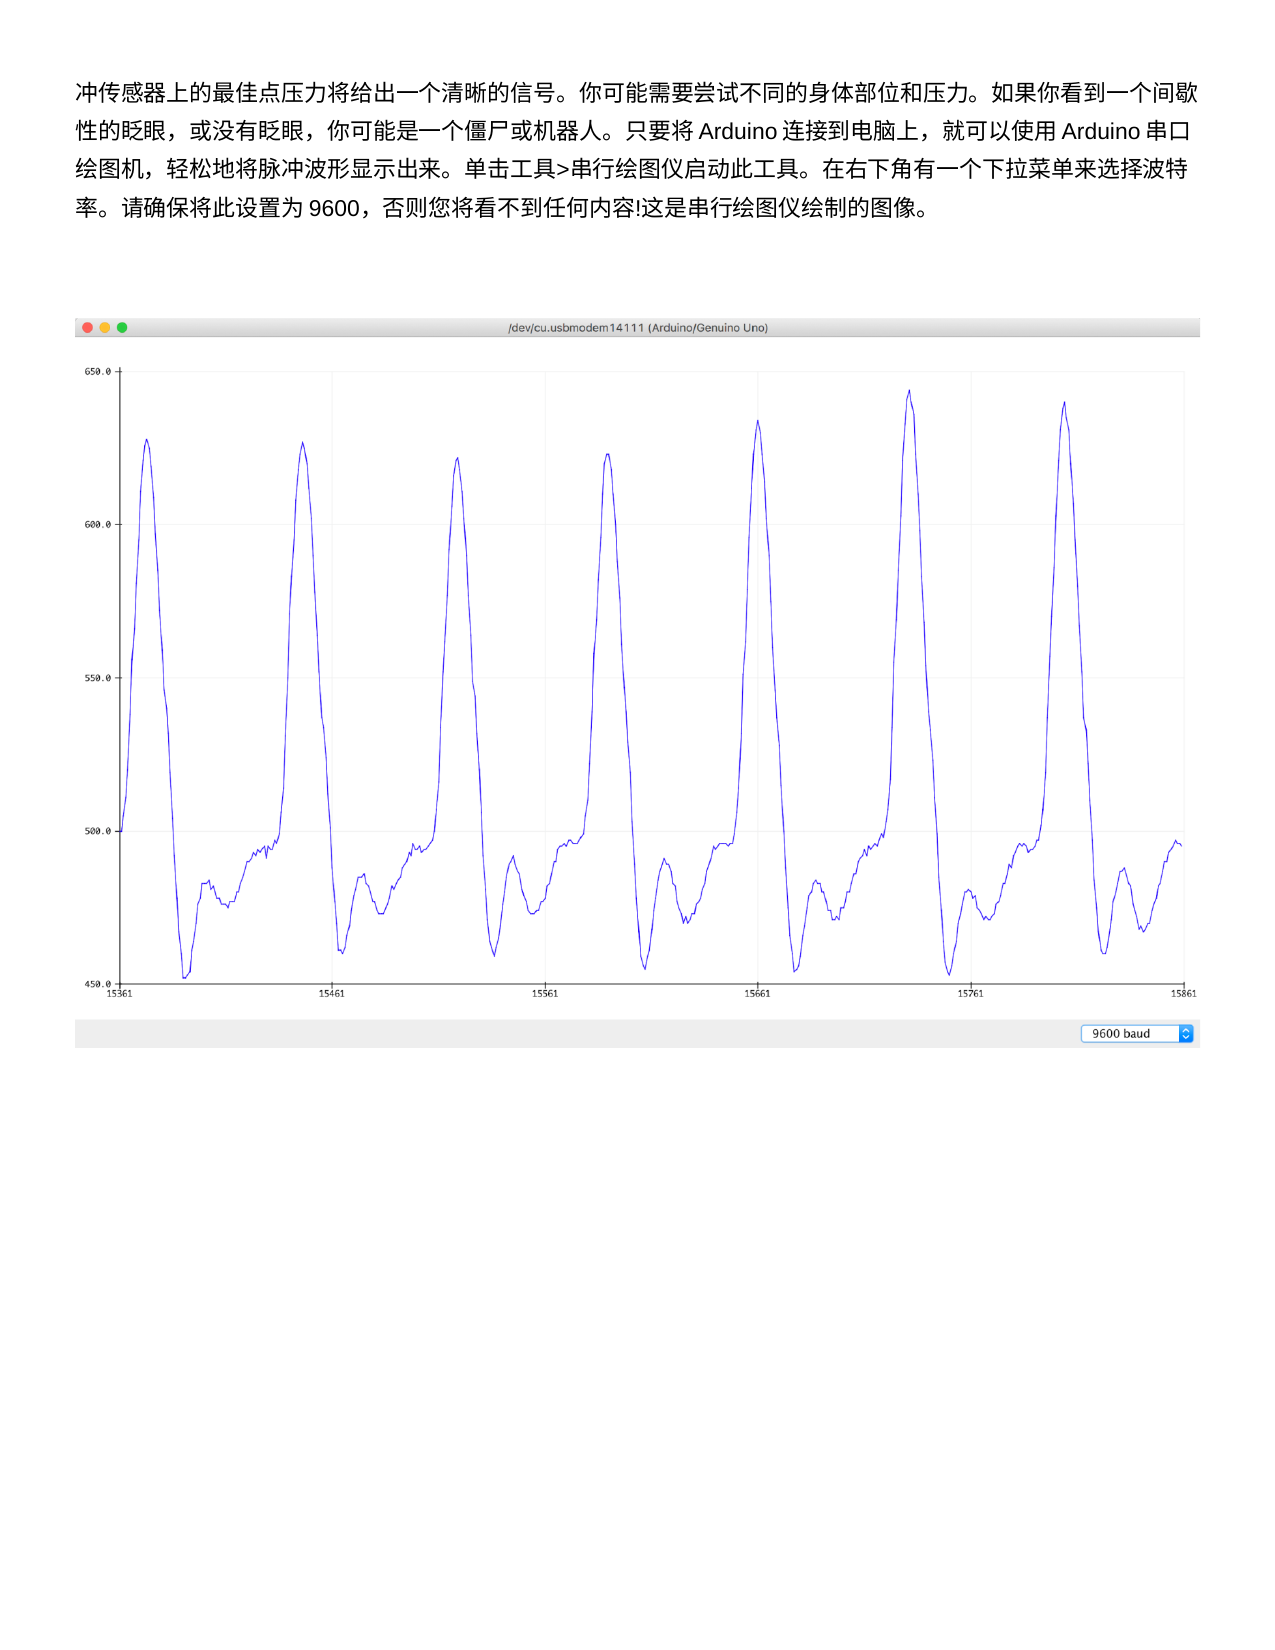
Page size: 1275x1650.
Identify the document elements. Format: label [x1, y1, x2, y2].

picture [75, 318, 1200, 1048]
text [75, 75, 1200, 223]
